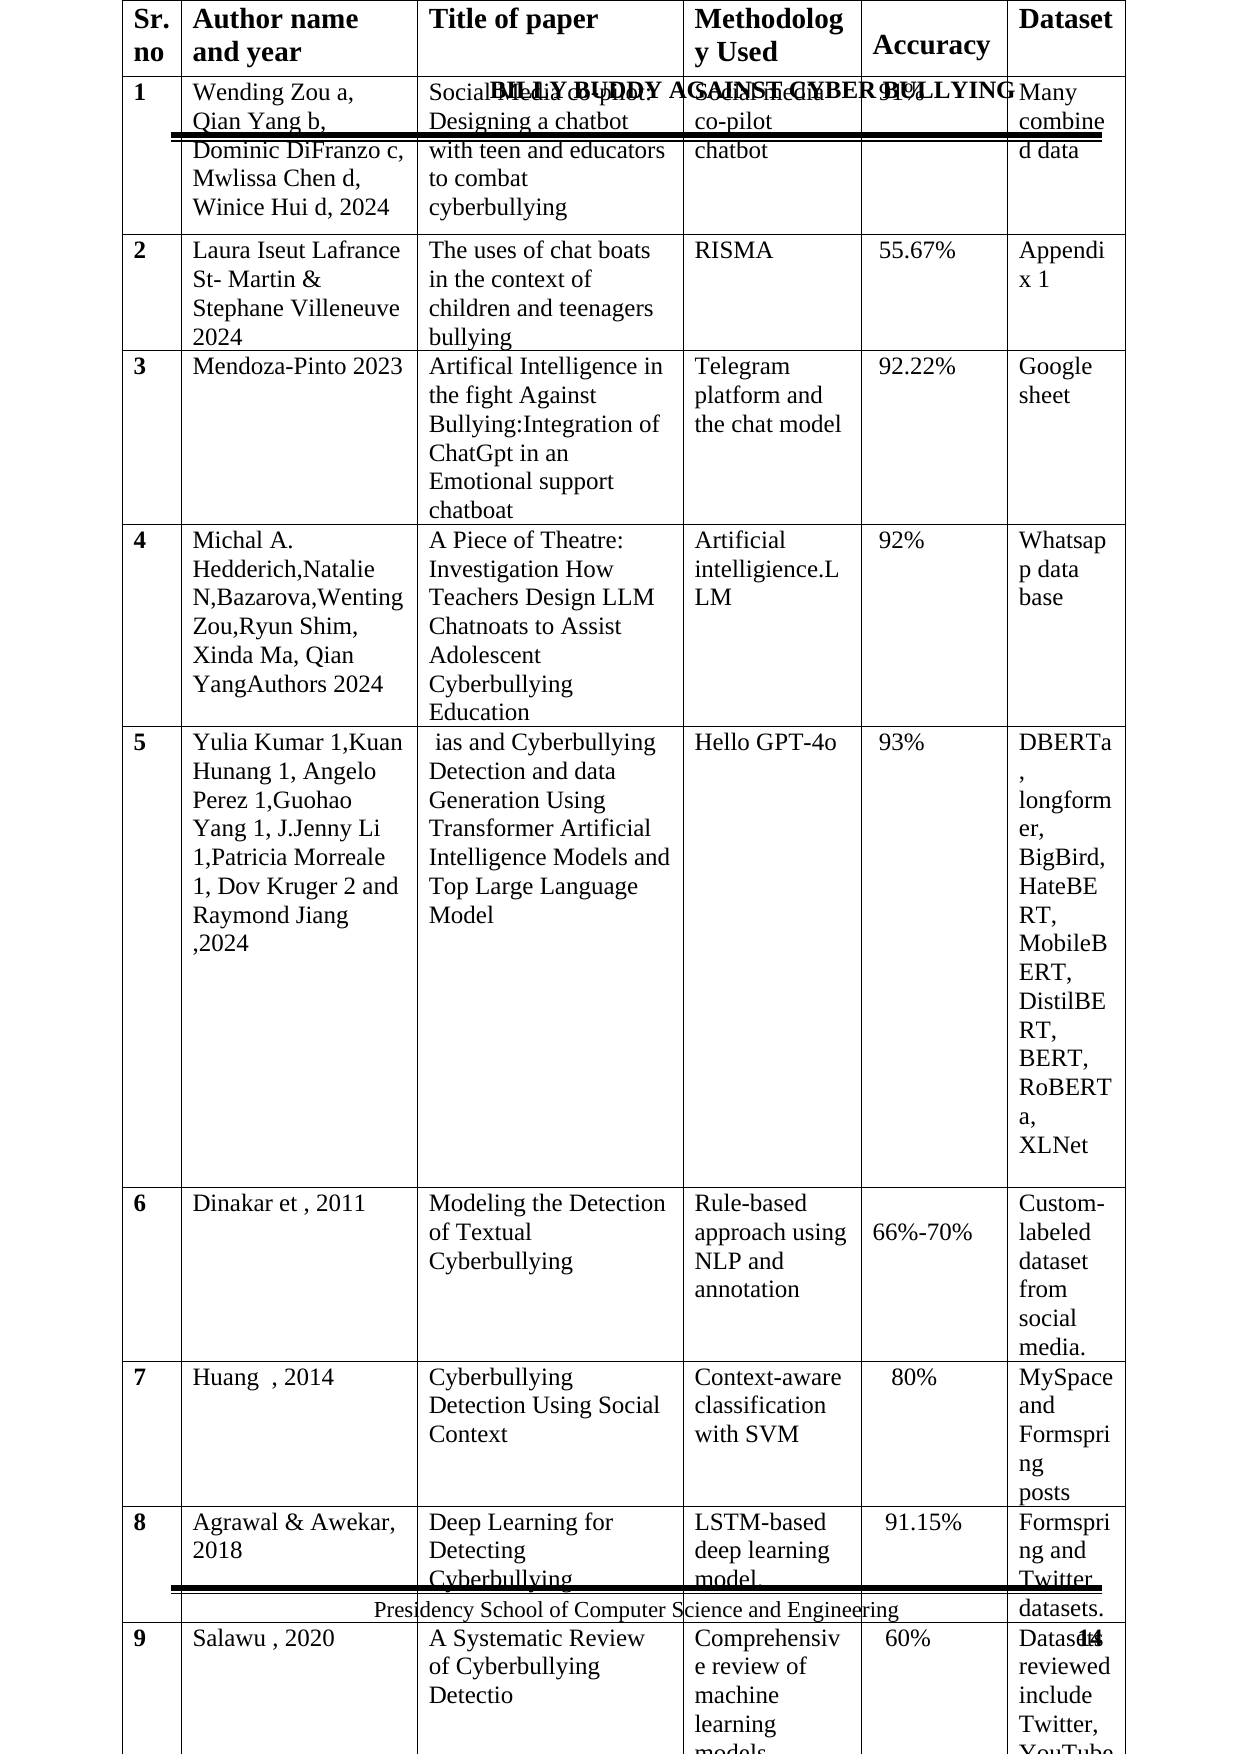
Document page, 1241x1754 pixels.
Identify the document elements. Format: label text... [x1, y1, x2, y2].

table_cell 1 [123, 77, 181, 234]
table_cell Cyberbullying Detection Using Social Context [418, 1362, 683, 1506]
table_cell 4 [123, 525, 181, 726]
table_cell 3 [123, 351, 181, 524]
table_cell Datasets reviewed include Twitter, YouTube, etc. [1008, 1623, 1125, 1754]
table_cell Dinakar et , 2011 [182, 1188, 417, 1361]
table_cell Yulia Kumar 1,Kuan Hunang 1, Angelo Perez 1,Guohao Yang 1, J.Jenny Li 1,Patricia Morreale 1, Dov Kruger 2 and Raymond Jiang ,2024 [182, 727, 417, 1187]
table_cell 7 [123, 1362, 181, 1506]
table_cell 66%-70% [862, 1188, 1007, 1361]
table_cell 92% [862, 525, 1007, 726]
table_cell Rule-based approach using NLP and annotation [684, 1188, 861, 1361]
table_cell The uses of chat boats in the context of children and teenagers bullying [418, 235, 683, 350]
table_cell 55.67% [862, 235, 1007, 350]
table_cell Telegram platform and the chat model [684, 351, 861, 524]
table_cell 6 [123, 1188, 181, 1361]
table_cell Google sheet [1008, 351, 1125, 524]
table_cell Social Media co-pilot: Designing a chatbot with teen and educators to combat cyberbullying [418, 77, 683, 234]
table_cell 93% [862, 727, 1007, 1187]
table_cell Appendix 1 [1008, 235, 1125, 350]
table_cell 2 [123, 235, 181, 350]
table_cell MySpace and Formspring posts [1008, 1362, 1125, 1506]
table_cell DBERTa, longformer, BigBird, HateBERT, MobileBERT, DistilBERT, BERT, RoBERTa, XLNet [1008, 727, 1125, 1187]
table_cell Agrawal & Awekar, 2018 [182, 1507, 417, 1622]
table_cell Formspring and Twitter datasets. [1008, 1507, 1125, 1622]
table_header Accuracy [862, 1, 1007, 76]
table_cell 91% [862, 77, 1007, 234]
table_cell Whatsapp data base [1008, 525, 1125, 726]
table_cell 8 [123, 1507, 181, 1622]
table_cell RISMA [684, 235, 861, 350]
table_cell ias and Cyberbullying Detection and data Generation Using Transformer Artificial Intelligence Models and Top Large Language Model [418, 727, 683, 1187]
table_header Title of paper [418, 1, 683, 76]
table_cell 92.22% [862, 351, 1007, 524]
table_cell A Systematic Review of Cyberbullying Detectio [418, 1623, 683, 1754]
table_cell Mendoza-Pinto 2023 [182, 351, 417, 524]
table_cell Modeling the Detection of Textual Cyberbullying [418, 1188, 683, 1361]
table_cell A Piece of Theatre: Investigation How Teachers Design LLM Chatnoats to Assist Adolescent Cyberbullying Education [418, 525, 683, 726]
table_header Sr. no [123, 1, 181, 76]
table_cell Artificial intelligience.LLM [684, 525, 861, 726]
table_cell 5 [123, 727, 181, 1187]
table_cell 80% [862, 1362, 1007, 1506]
table_cell Custom-labeled dataset from social media. [1008, 1188, 1125, 1361]
table_cell Salawu , 2020 [182, 1623, 417, 1754]
table_cell Context-aware classification with SVM [684, 1362, 861, 1506]
table_header Dataset [1008, 1, 1125, 76]
table_cell Artifical Intelligence in the fight Against Bullying:Integration of ChatGpt in an Emotional support chatboat [418, 351, 683, 524]
table_cell 9 [123, 1623, 181, 1754]
table_cell Deep Learning for Detecting Cyberbullying [418, 1507, 683, 1622]
table_cell Laura Iseut Lafrance St- Martin & Stephane Villeneuve 2024 [182, 235, 417, 350]
table_cell Many combined data [1008, 77, 1125, 234]
table_cell Social media co-pilot chatbot [684, 77, 861, 234]
table_cell Wending Zou a, Qian Yang b, Dominic DiFranzo c, Mwlissa Chen d, Winice Hui d, 2024 [182, 77, 417, 234]
table_cell Michal A. Hedderich,Natalie N,Bazarova,Wenting Zou,Ryun Shim, Xinda Ma, Qian YangAuthors 2024 [182, 525, 417, 726]
table_cell Hello GPT-4o [684, 727, 861, 1187]
table_cell Huang , 2014 [182, 1362, 417, 1506]
table_header Author name and year [182, 1, 417, 76]
table_cell 91.15% [862, 1507, 1007, 1622]
table_cell 60% [862, 1623, 1007, 1754]
table_cell LSTM-based deep learning model. [684, 1507, 861, 1622]
table_cell Comprehensive review of machine learning models. [684, 1623, 861, 1754]
table_header Methodology Used [684, 1, 861, 76]
